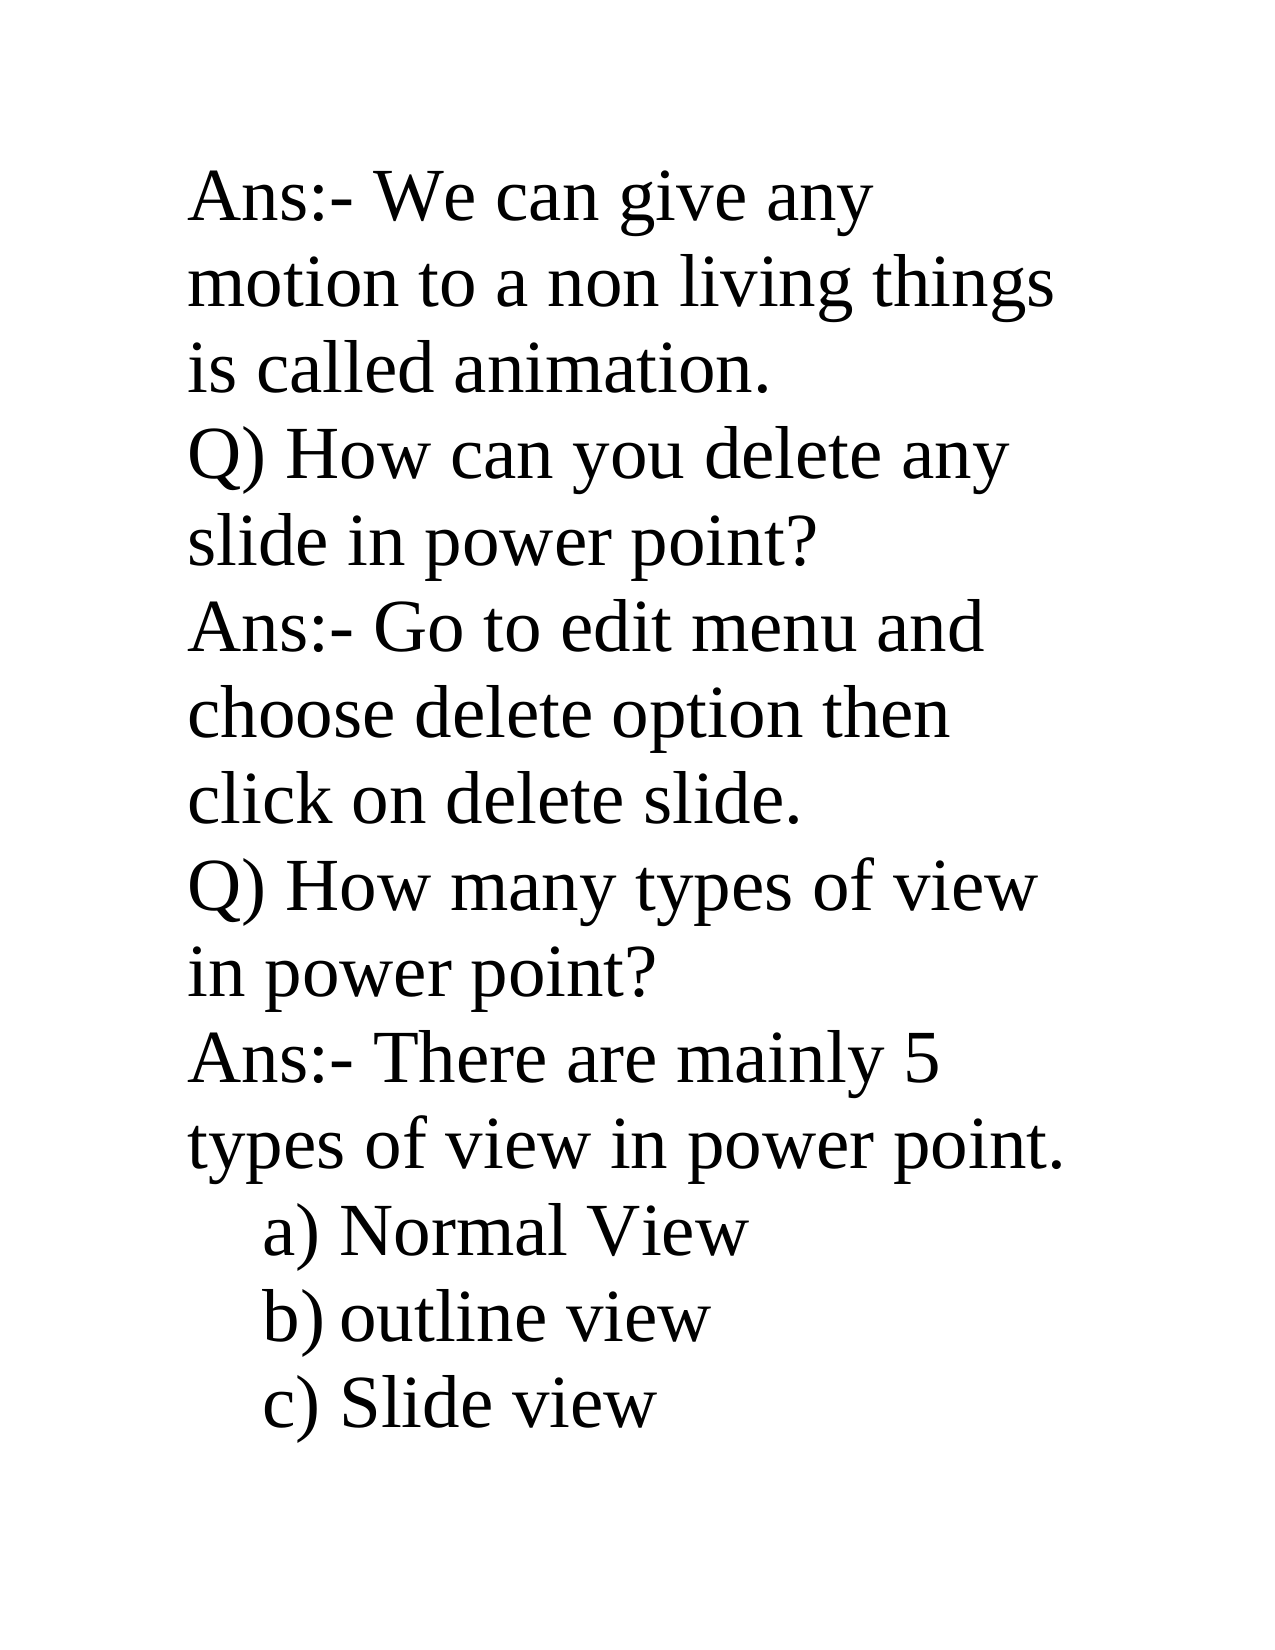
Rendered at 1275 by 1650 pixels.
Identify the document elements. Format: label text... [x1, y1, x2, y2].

list Normal View [262, 1185, 1087, 1271]
text Ans:- There are mainly 5 types of view in power point. [187, 1012, 1087, 1185]
text Q) How can you delete any slide in power point? [187, 409, 1087, 581]
list Slide view [262, 1357, 1087, 1444]
text Ans:- We can give any motion to a non living things is called animation. [187, 150, 1087, 409]
list outline view [262, 1271, 1087, 1357]
text Q) How many types of view in power point? [187, 840, 1087, 1012]
text Ans:- Go to edit menu and choose delete option then click on delete slide. [187, 581, 1087, 840]
